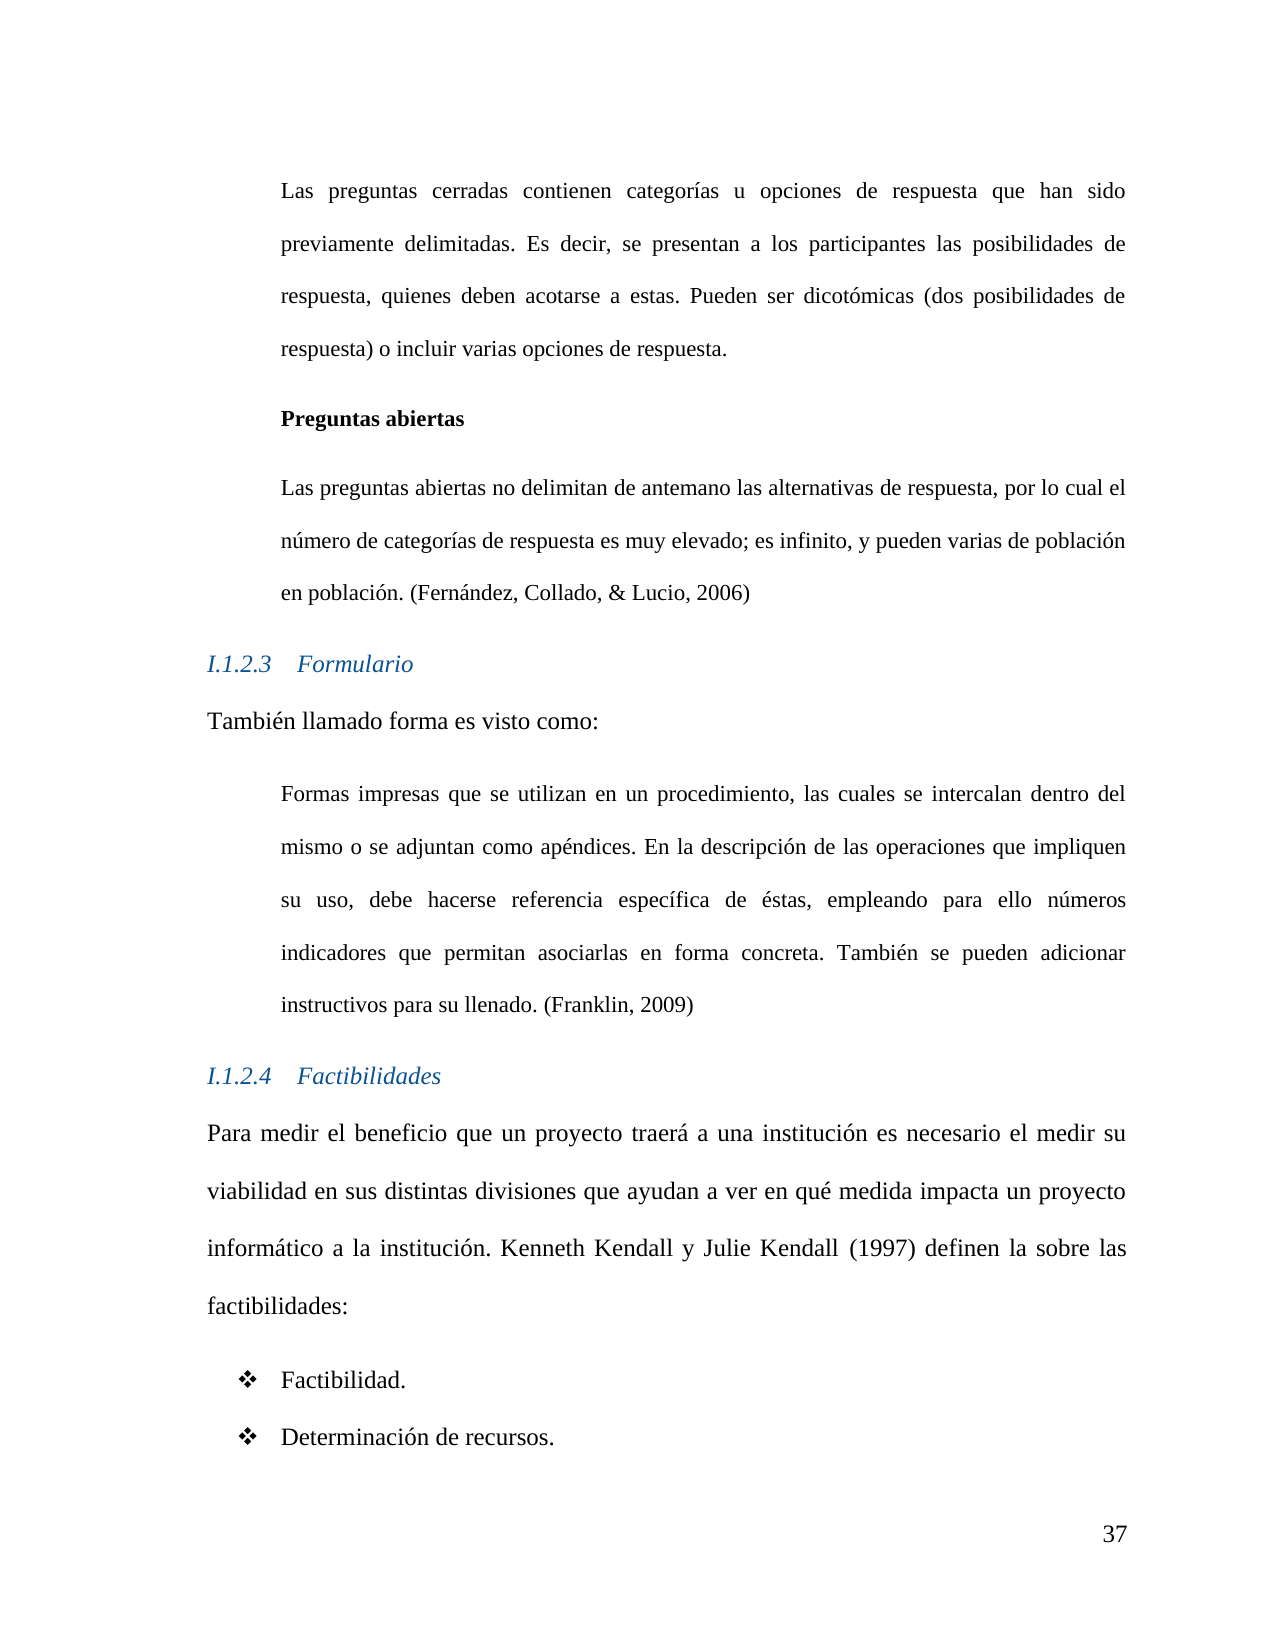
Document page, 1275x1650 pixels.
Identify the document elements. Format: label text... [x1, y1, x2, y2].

text Las preguntas abiertas no delimitan de antemano las alternativas de respuesta, por lo cual el número de categorías de respuesta es muy elevado; es infinito, y pueden varias de población en población. [281, 474, 1127, 606]
text Formas impresas que se utilizan en un procedimiento, las cuales se intercalan dentro del mismo o se adjuntan como apéndices. En la descripción de las operaciones que impliquen su uso, debe hacerse referencia específica de éstas, empleando para ello números indicadores que permitan asociarlas en forma concreta. También se pueden adicionar instructivos para su llenado. [281, 781, 1127, 1018]
text También llamado forma es visto como: [207, 706, 1127, 735]
list Determinación de recursos. [236, 1422, 1127, 1451]
subtitle Factibilidades [207, 1061, 1127, 1089]
text Las preguntas cerradas contienen categorías u opciones de respuesta que han sido previamente delimitadas. Es decir, se presentan a los participantes las posibilidades de respuesta, quienes deben acotarse a estas. Pueden ser dicotómicas (dos posibilidades de respuesta) o incluir varias opciones de respuesta. [281, 177, 1127, 362]
text Preguntas abiertas [281, 405, 1127, 431]
list Factibilidad. [236, 1365, 1127, 1394]
subtitle Formulario [207, 649, 1127, 678]
text Para medir el beneficio que un proyecto traerá a una institución es necesario el medir su viabilidad en sus distintas divisiones que ayudan a ver en qué medida impacta un proyecto informático a la institución. Kenneth Kendall y Julie Kendall definen la sobre las factibilidades: [207, 1118, 1127, 1319]
